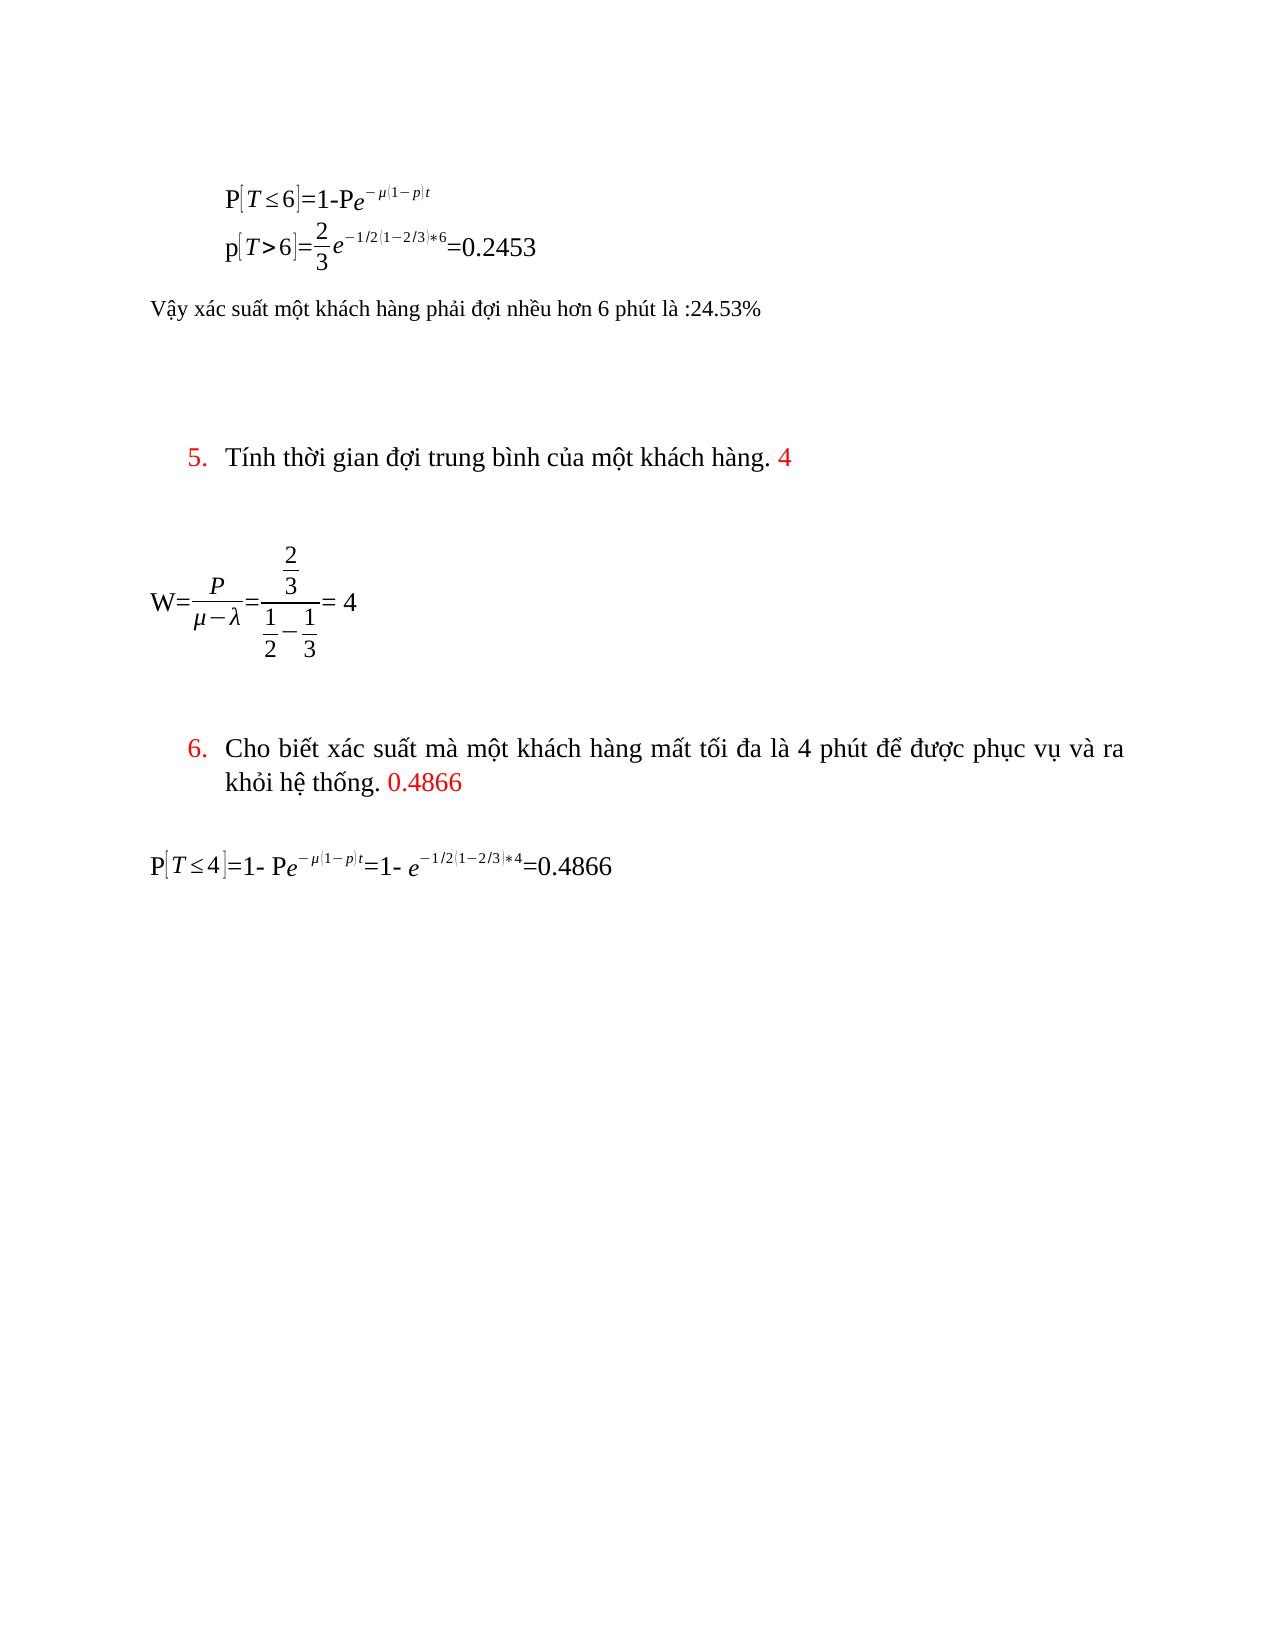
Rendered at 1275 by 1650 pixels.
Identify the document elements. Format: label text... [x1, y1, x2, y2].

list P=1-P [225, 183, 1125, 215]
list Cho biết xác suất mà một khách hàng mất tối đa là 4 phút để được phục vụ và ra khỏi hệ thống. 0.4866 [187, 732, 1125, 797]
text Vậy xác suất một khách hàng phải đợi nhều hơn 6 phút là :24.53% [150, 295, 1125, 322]
list Tính thời gian đợi trung bình của một khách hàng. 4 [187, 441, 1125, 472]
text W=== 4 [150, 541, 1125, 663]
text P=1- P=1- =0.4866 [150, 849, 1125, 881]
list p==0.2453 [225, 217, 1125, 276]
